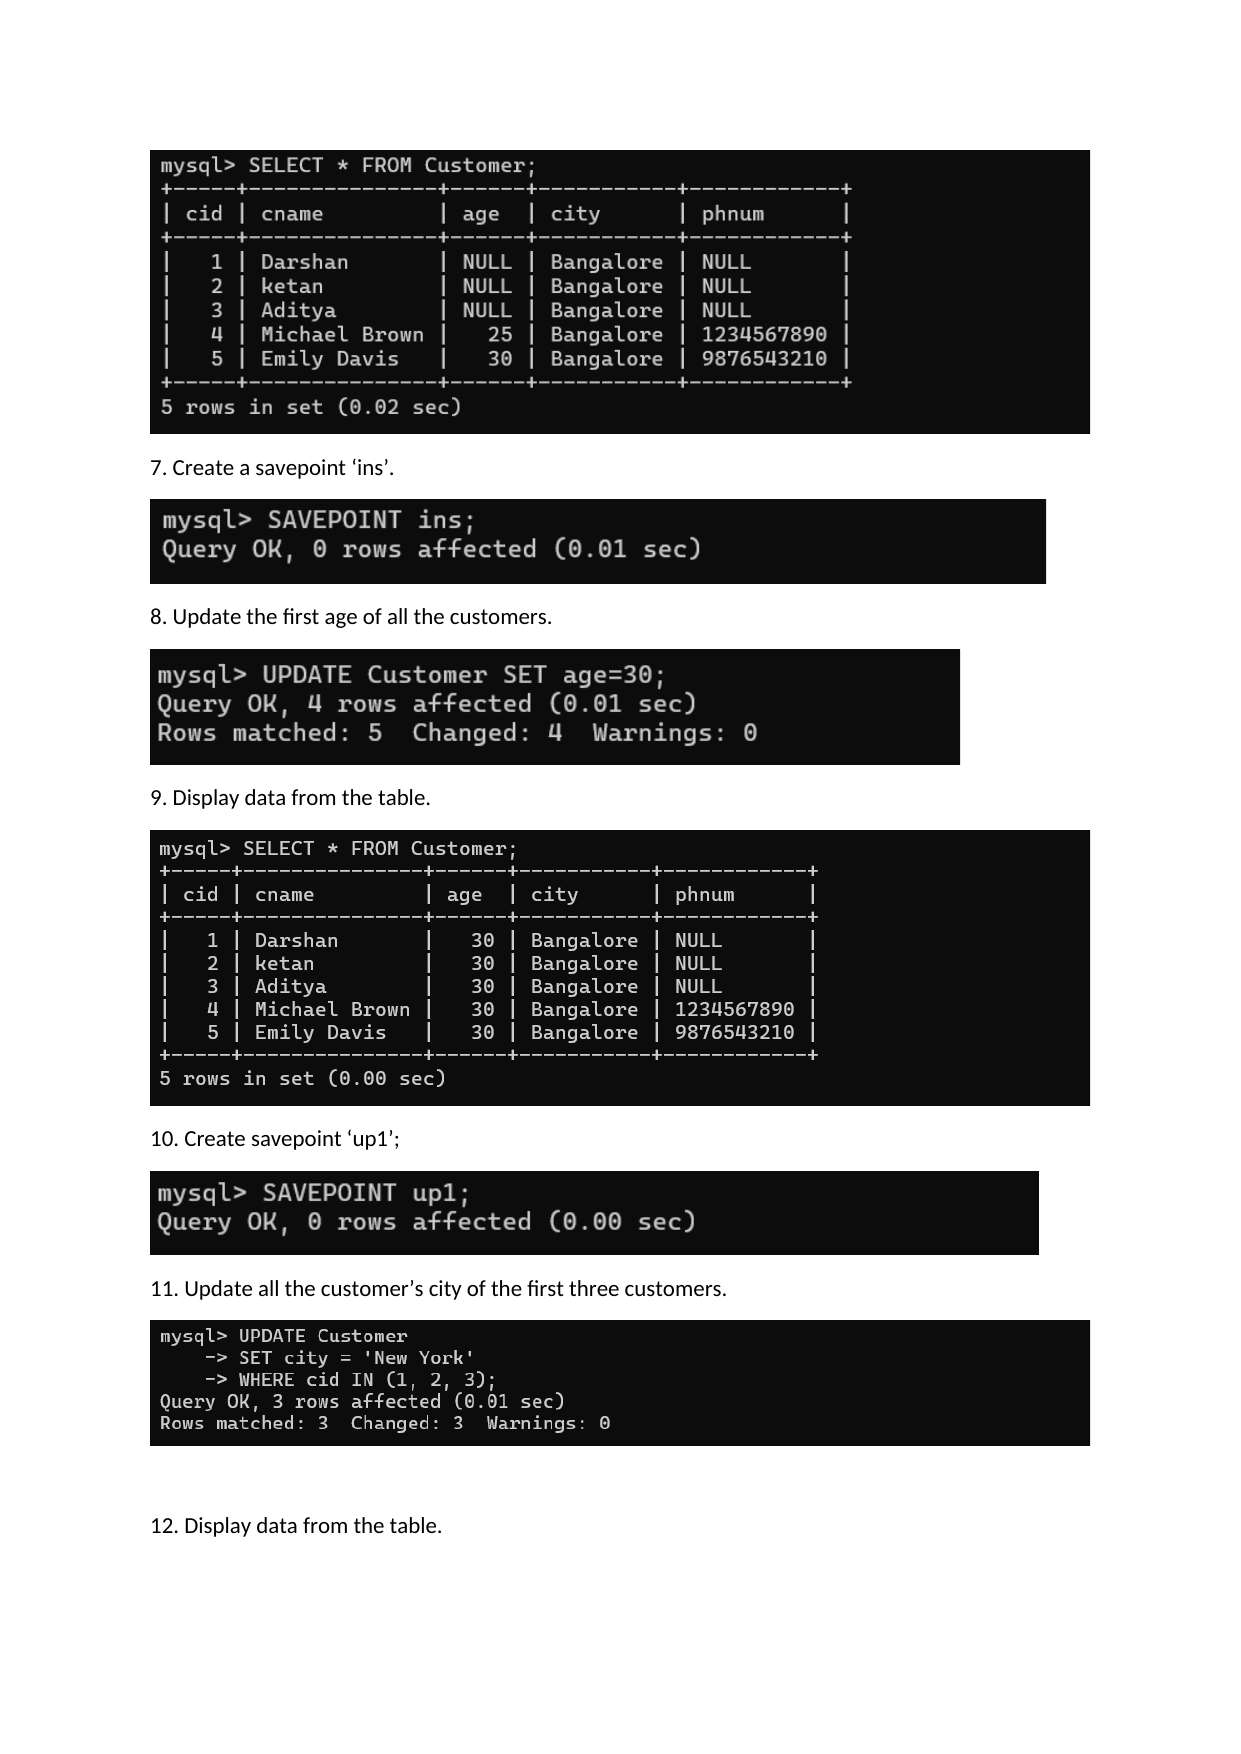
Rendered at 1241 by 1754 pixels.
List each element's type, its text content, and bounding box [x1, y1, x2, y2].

text 12. Display data from the table. [150, 1511, 1090, 1539]
picture [150, 499, 1047, 584]
text 7. Create a savepoint ‘ins’. [150, 453, 1090, 481]
picture [150, 150, 1091, 434]
text 10. Create savepoint ‘up1’; [150, 1124, 1090, 1152]
picture [150, 1320, 1091, 1446]
picture [150, 649, 961, 765]
text 8. Update the first age of all the customers. [150, 602, 1090, 630]
text 11. Update all the customer’s city of the first three customers. [150, 1274, 1090, 1302]
picture [150, 1171, 1039, 1255]
text 9. Display data from the table. [150, 783, 1090, 811]
picture [150, 830, 1091, 1106]
